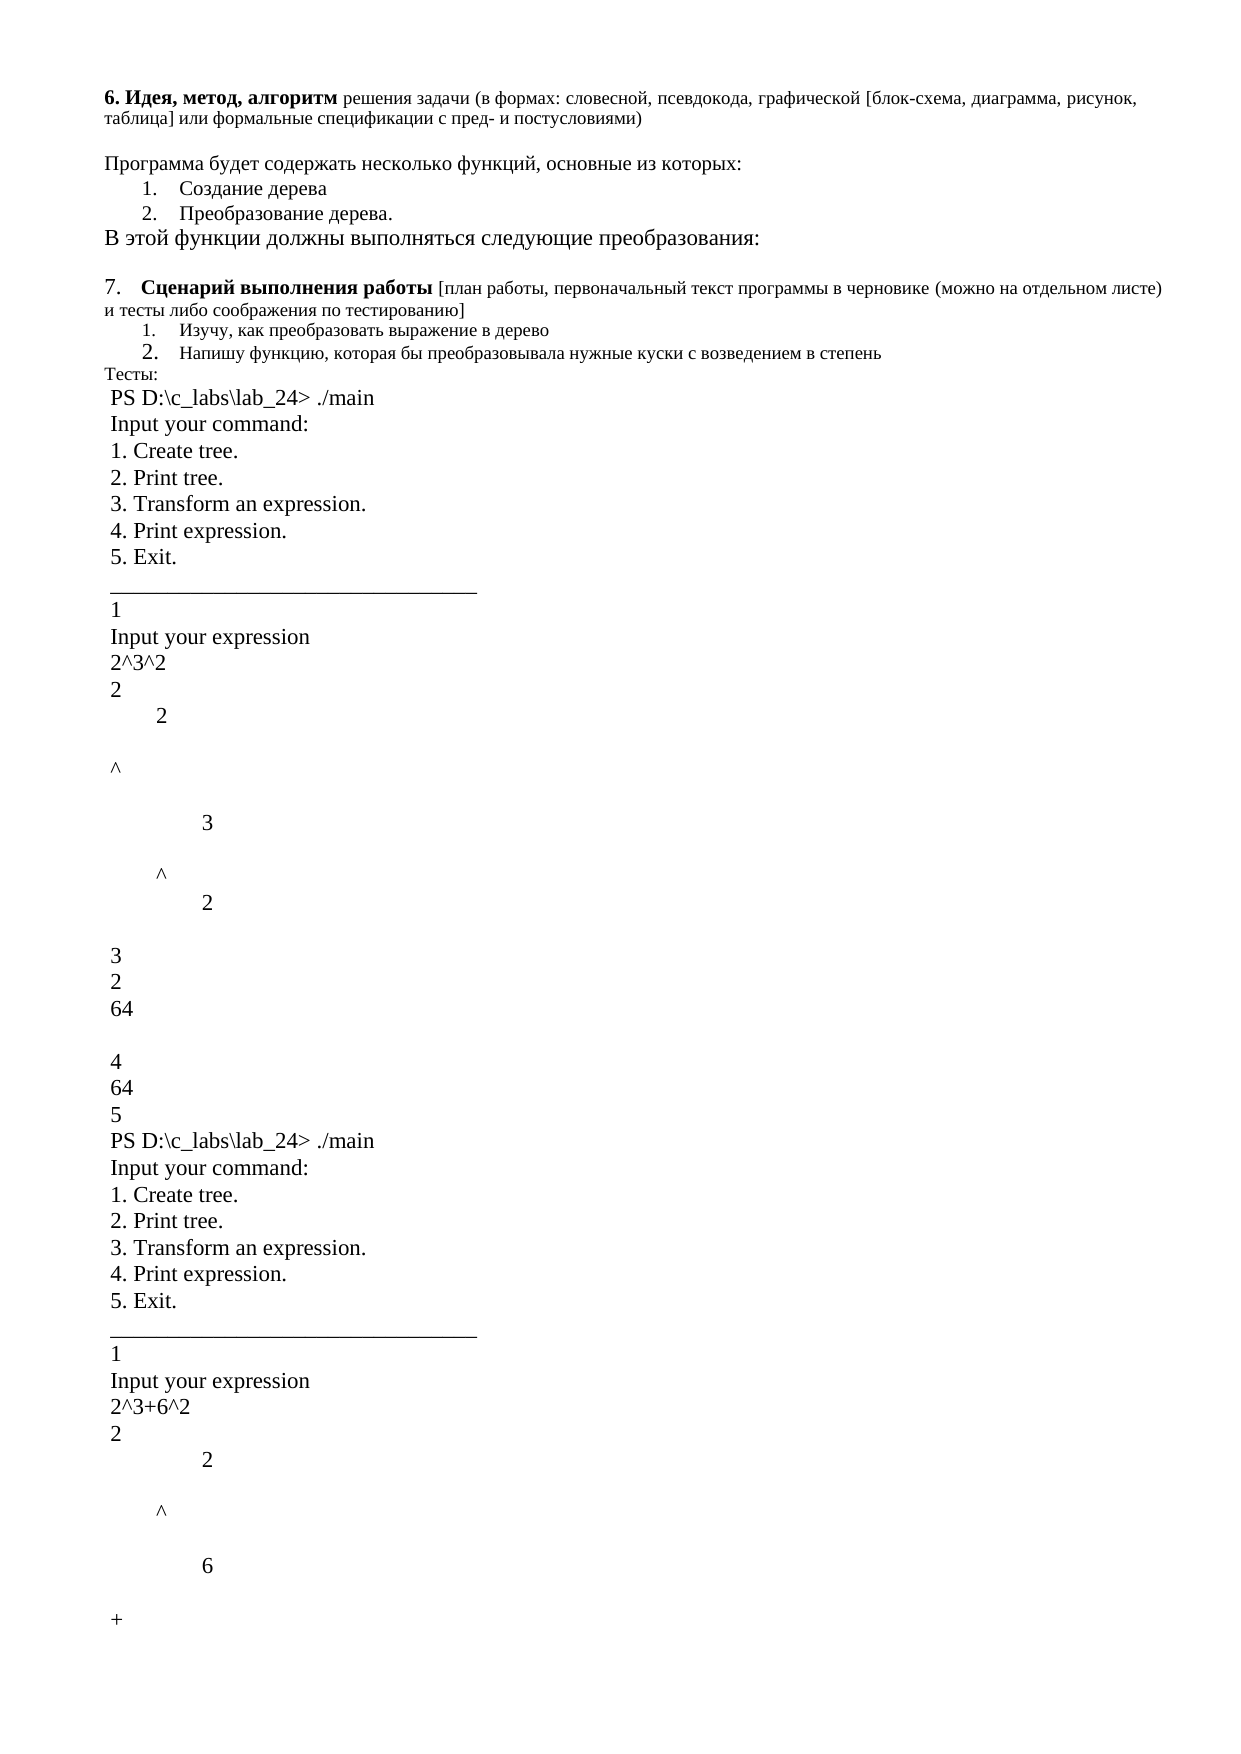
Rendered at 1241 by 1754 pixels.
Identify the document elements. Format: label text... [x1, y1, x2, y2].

text 1 [110, 1340, 1167, 1367]
text 4. Print expression. [110, 517, 1167, 543]
text 2. Print tree. [110, 464, 1167, 490]
text Input your command: [110, 1154, 1167, 1181]
text 6 [110, 1553, 1167, 1579]
text 3. Transform an expression. [110, 490, 1167, 517]
text 1. Create tree. [110, 437, 1167, 464]
text 5. Exit. [110, 543, 1167, 570]
text Input your command: [110, 411, 1167, 437]
text ^ [110, 862, 1167, 889]
text 2^3^2 [110, 649, 1167, 676]
list Изучу, как преобразовать выражение в дерево [142, 321, 1173, 340]
text ________________________________ [110, 570, 1167, 596]
text 4 [110, 1048, 1167, 1074]
text + [110, 1606, 1167, 1632]
list Создание дерева [142, 175, 1173, 200]
list Напишу функцию, которая бы преобразовывала нужные куски с возведением в степень [142, 340, 1173, 364]
text 64 [110, 995, 1167, 1021]
text 6. Идея, метод, алгоритм решения задачи (в формах: словесной, псевдокода, графической [блок-схема, диаграмма, рисунок, таблица] или формальные спецификации с пред- и постусловиями) [104, 87, 1148, 128]
text PS D:\c_labs\lab_24> ./main [110, 384, 1167, 411]
text 2 [110, 676, 1167, 703]
list Преобразование дерева. [142, 200, 1173, 225]
text Input your expression [110, 1367, 1167, 1393]
text 2 [110, 889, 1167, 915]
text 5 [110, 1101, 1167, 1128]
text Input your expression [110, 623, 1167, 649]
text 2 [110, 968, 1167, 995]
text 4. Print expression. [110, 1261, 1167, 1287]
text ^ [110, 1499, 1167, 1526]
text 2 [110, 703, 1167, 729]
text В этой функции должны выполняться следующие преобразования: [104, 225, 1173, 250]
text 3. Transform an expression. [110, 1234, 1167, 1261]
text 64 [110, 1074, 1167, 1101]
text Тесты: [104, 364, 1173, 384]
text 2 [110, 1446, 1167, 1473]
list Сценарий выполнения работы [план работы, первоначальный текст программы в черновике (можно на отдельном листе) и тесты либо соображения по тестированию] [104, 275, 1173, 321]
text 2 [110, 1420, 1167, 1446]
text 1. Create tree. [110, 1181, 1167, 1207]
text ^ [110, 756, 1167, 782]
text 1 [110, 596, 1167, 623]
text Программа будет содержать несколько функций, основные из которых: [104, 150, 1173, 175]
text 3 [110, 809, 1167, 836]
text 3 [110, 942, 1167, 968]
text PS D:\c_labs\lab_24> ./main [110, 1128, 1167, 1154]
text 2. Print tree. [110, 1207, 1167, 1234]
text ________________________________ [110, 1314, 1167, 1340]
text 5. Exit. [110, 1287, 1167, 1314]
text 2^3+6^2 [110, 1393, 1167, 1420]
